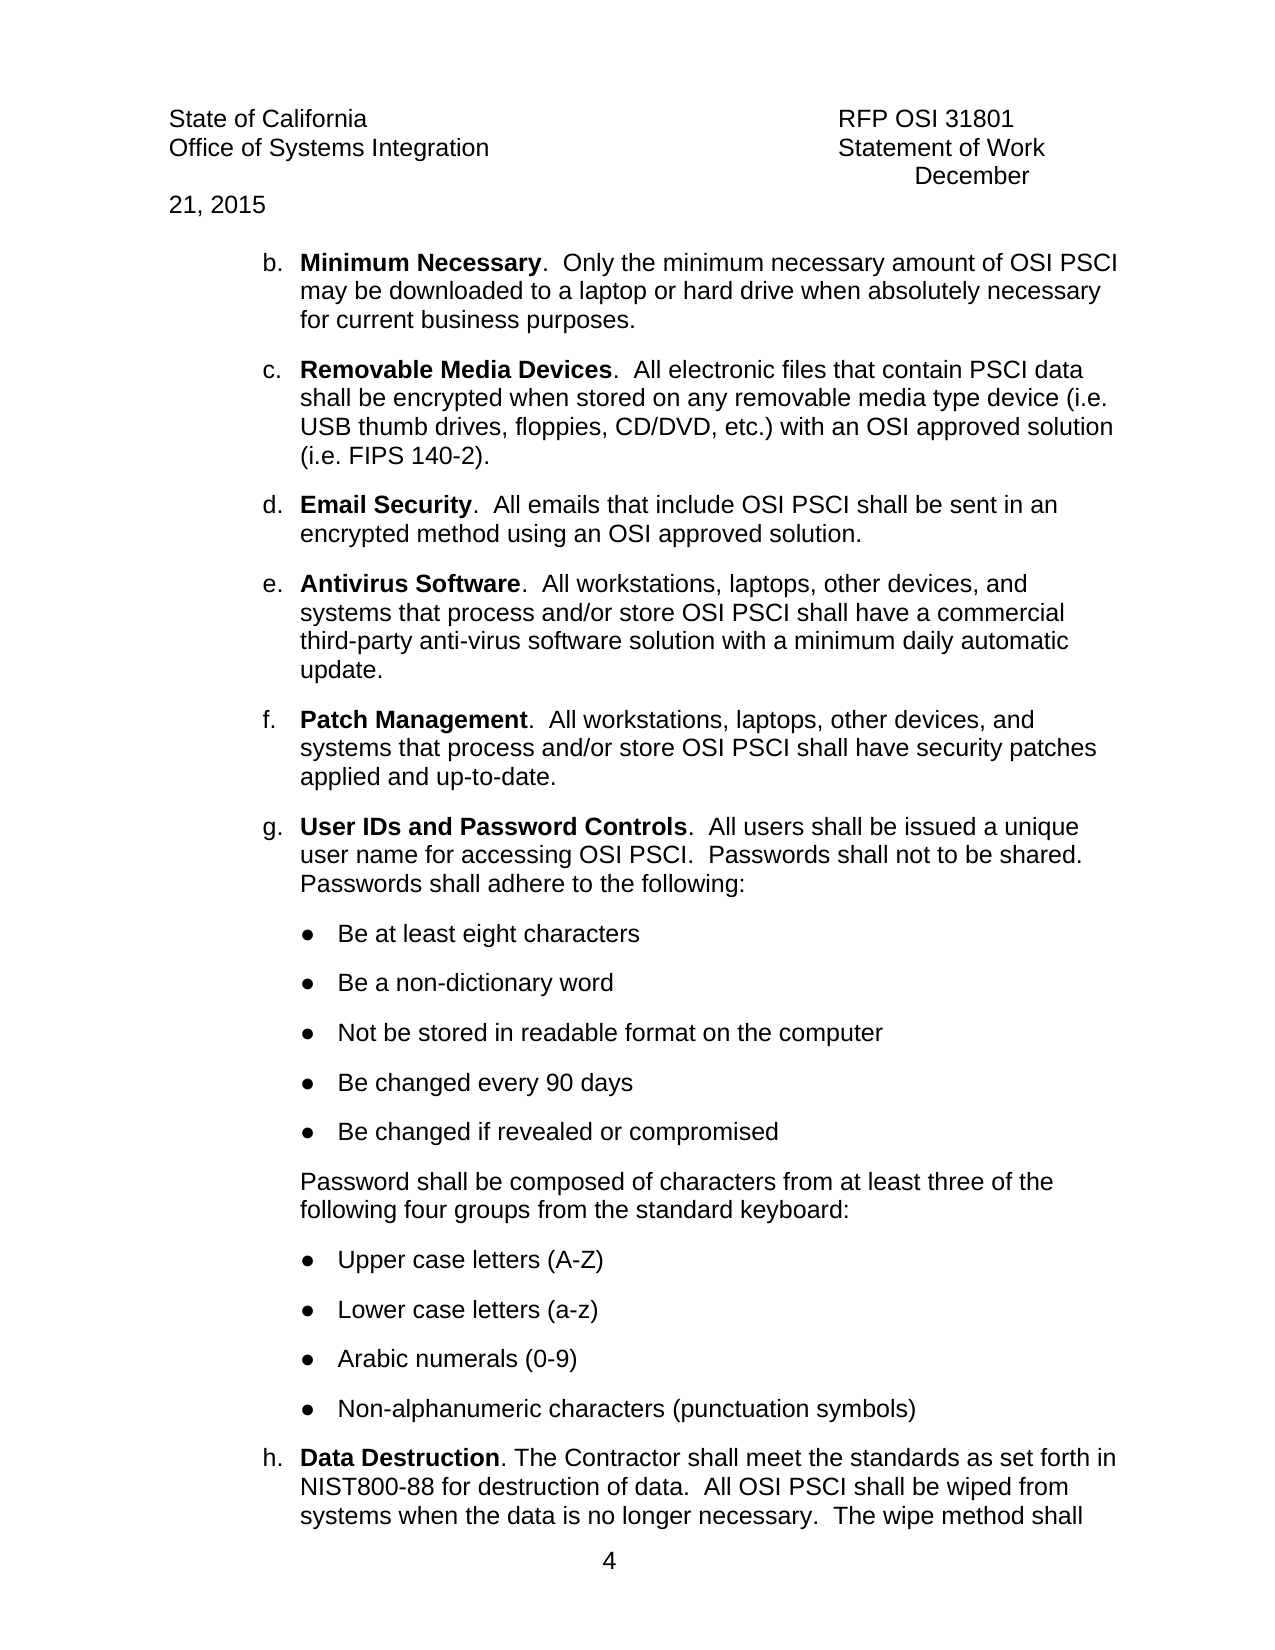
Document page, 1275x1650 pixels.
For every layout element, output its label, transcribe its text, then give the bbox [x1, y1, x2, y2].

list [262, 1443, 1125, 1529]
list Upper case letters (A-Z) [300, 1245, 1125, 1274]
list Lower case letters (a-z) [300, 1294, 1125, 1323]
list Be changed if revealed or compromised [300, 1117, 1125, 1146]
list Be at least eight characters [300, 919, 1125, 947]
list Minimum Necessary. Only the minimum necessary amount of OSI PSCI may be downloaded to a laptop or hard drive when absolutely necessary for current business purposes. [262, 247, 1125, 334]
list Arabic numerals (0-9) [300, 1344, 1125, 1373]
list Not be stored in readable format on the computer [300, 1018, 1125, 1047]
list Non-alphanumeric characters (punctuation symbols) [300, 1394, 1125, 1422]
list Antivirus Software. All workstations, laptops, other devices, and systems that process and/or store OSI PSCI shall have a commercial third-party anti-virus software solution with a minimum daily automatic update. [262, 569, 1125, 684]
text Password shall be composed of characters from at least three of the following four groups from the standard keyboard: [300, 1167, 1125, 1224]
list Patch Management. All workstations, laptops, other devices, and systems that process and/or store OSI PSCI shall have security patches applied and up-to-date. [262, 704, 1125, 791]
list User IDs and Password Controls. All users shall be issued a unique user name for accessing OSI PSCI. Passwords shall not to be shared. Passwords shall adhere to the following: [262, 812, 1125, 898]
list Removable Media Devices. All electronic files that contain PSCI data shall be encrypted when stored on any removable media type device (i.e. USB thumb drives, floppies, CD/DVD, etc.) with an OSI approved solution (i.e. FIPS 140-2). [262, 354, 1125, 469]
list Be changed every 90 days [300, 1067, 1125, 1096]
list Email Security. All emails that include OSI PSCI shall be sent in an encrypted method using an OSI approved solution. [262, 490, 1125, 548]
list Be a non-dictionary word [300, 968, 1125, 997]
